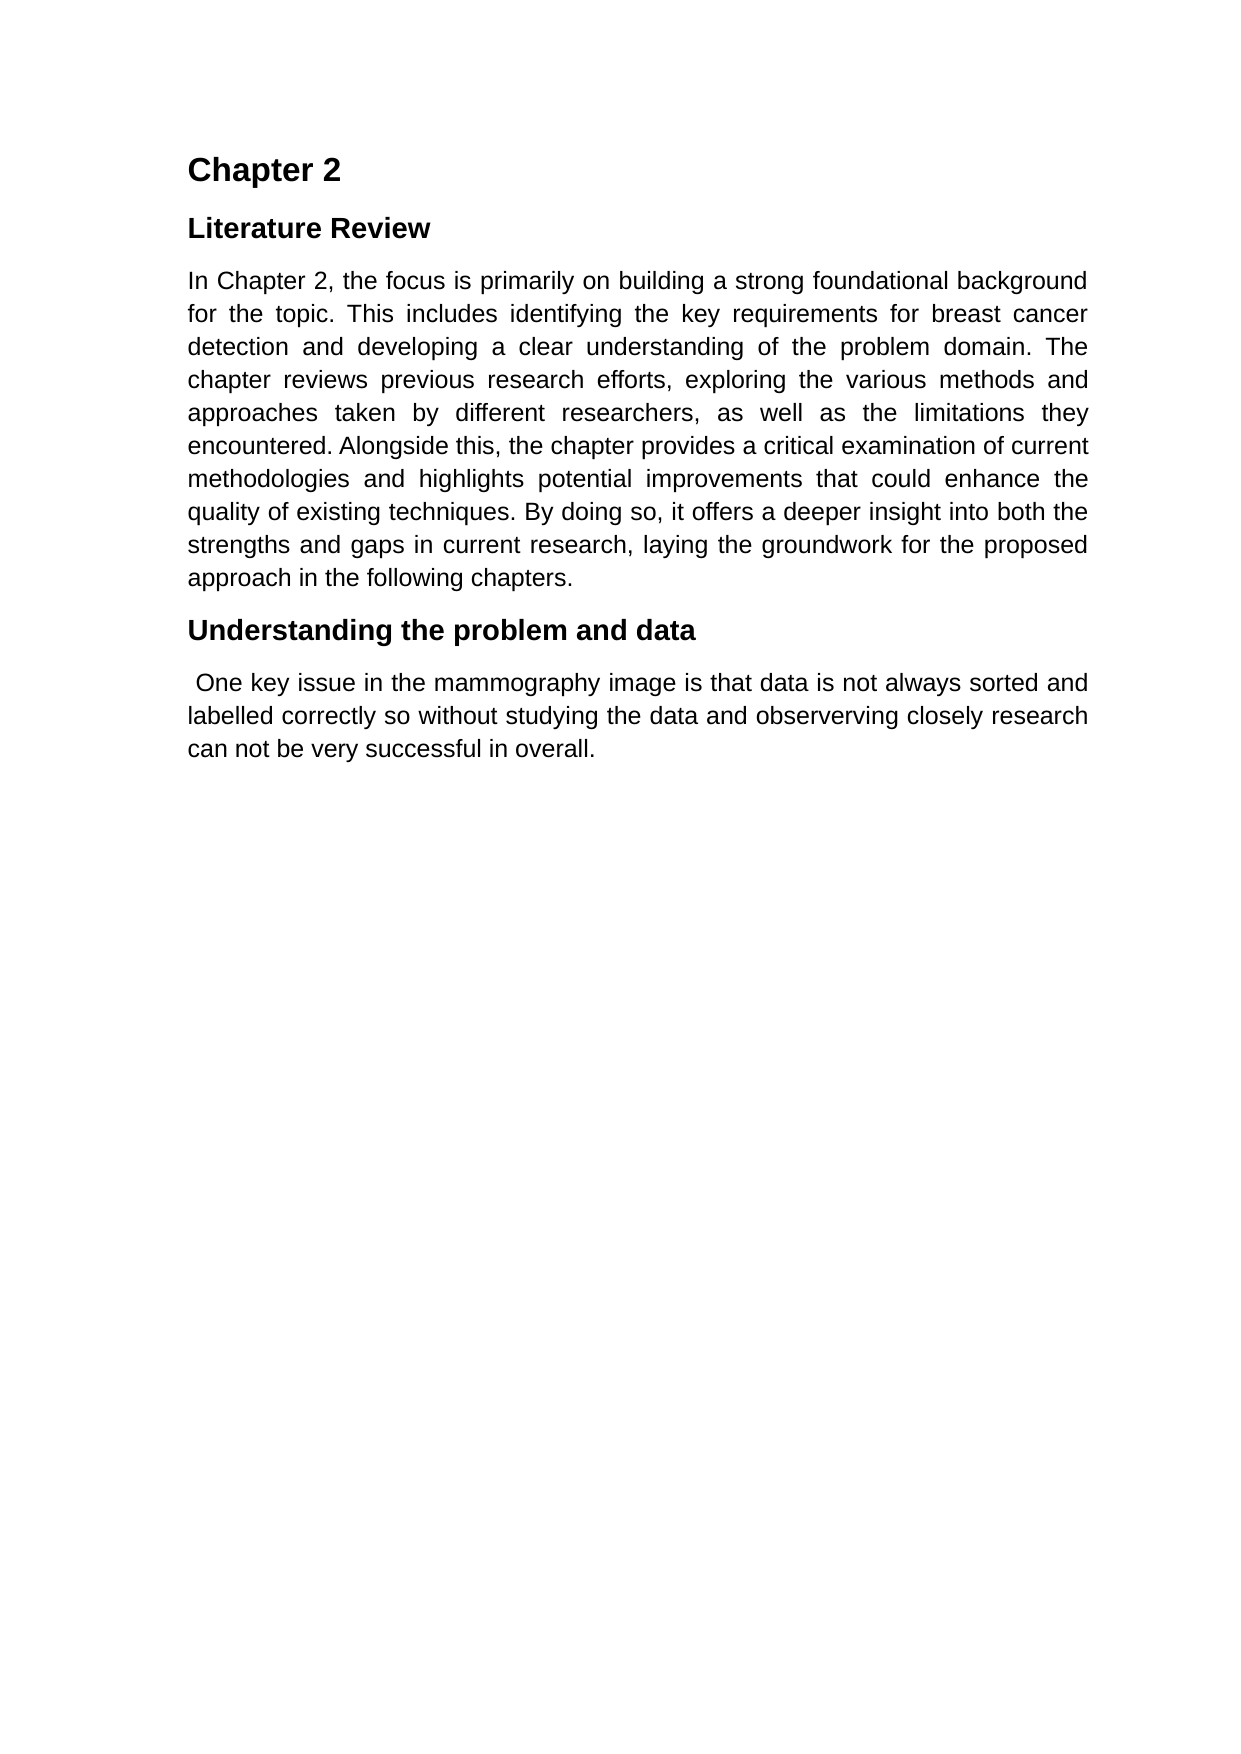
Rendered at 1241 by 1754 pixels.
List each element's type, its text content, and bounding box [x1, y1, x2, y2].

text In Chapter 2, the focus is primarily on building a strong foundational background for the topic. This includes identifying the key requirements for breast cancer detection and developing a clear understanding of the problem domain. The chapter reviews previous research efforts, exploring the various methods and approaches taken by different researchers, as well as the limitations they encountered. Alongside this, the chapter provides a critical examination of current methodologies and highlights potential improvements that could enhance the quality of existing techniques. By doing so, it offers a deeper insight into both the strengths and gaps in current research, laying the groundwork for the proposed approach in the following chapters. [187, 266, 1090, 592]
text Chapter 2 [187, 150, 1090, 188]
text Understanding the problem and data [187, 613, 1090, 646]
text One key issue in the mammography image is that data is not always sorted and labelled correctly so without studying the data and observerving closely research can not be very successful in overall. [187, 668, 1090, 763]
text Literature Review [187, 211, 1090, 244]
